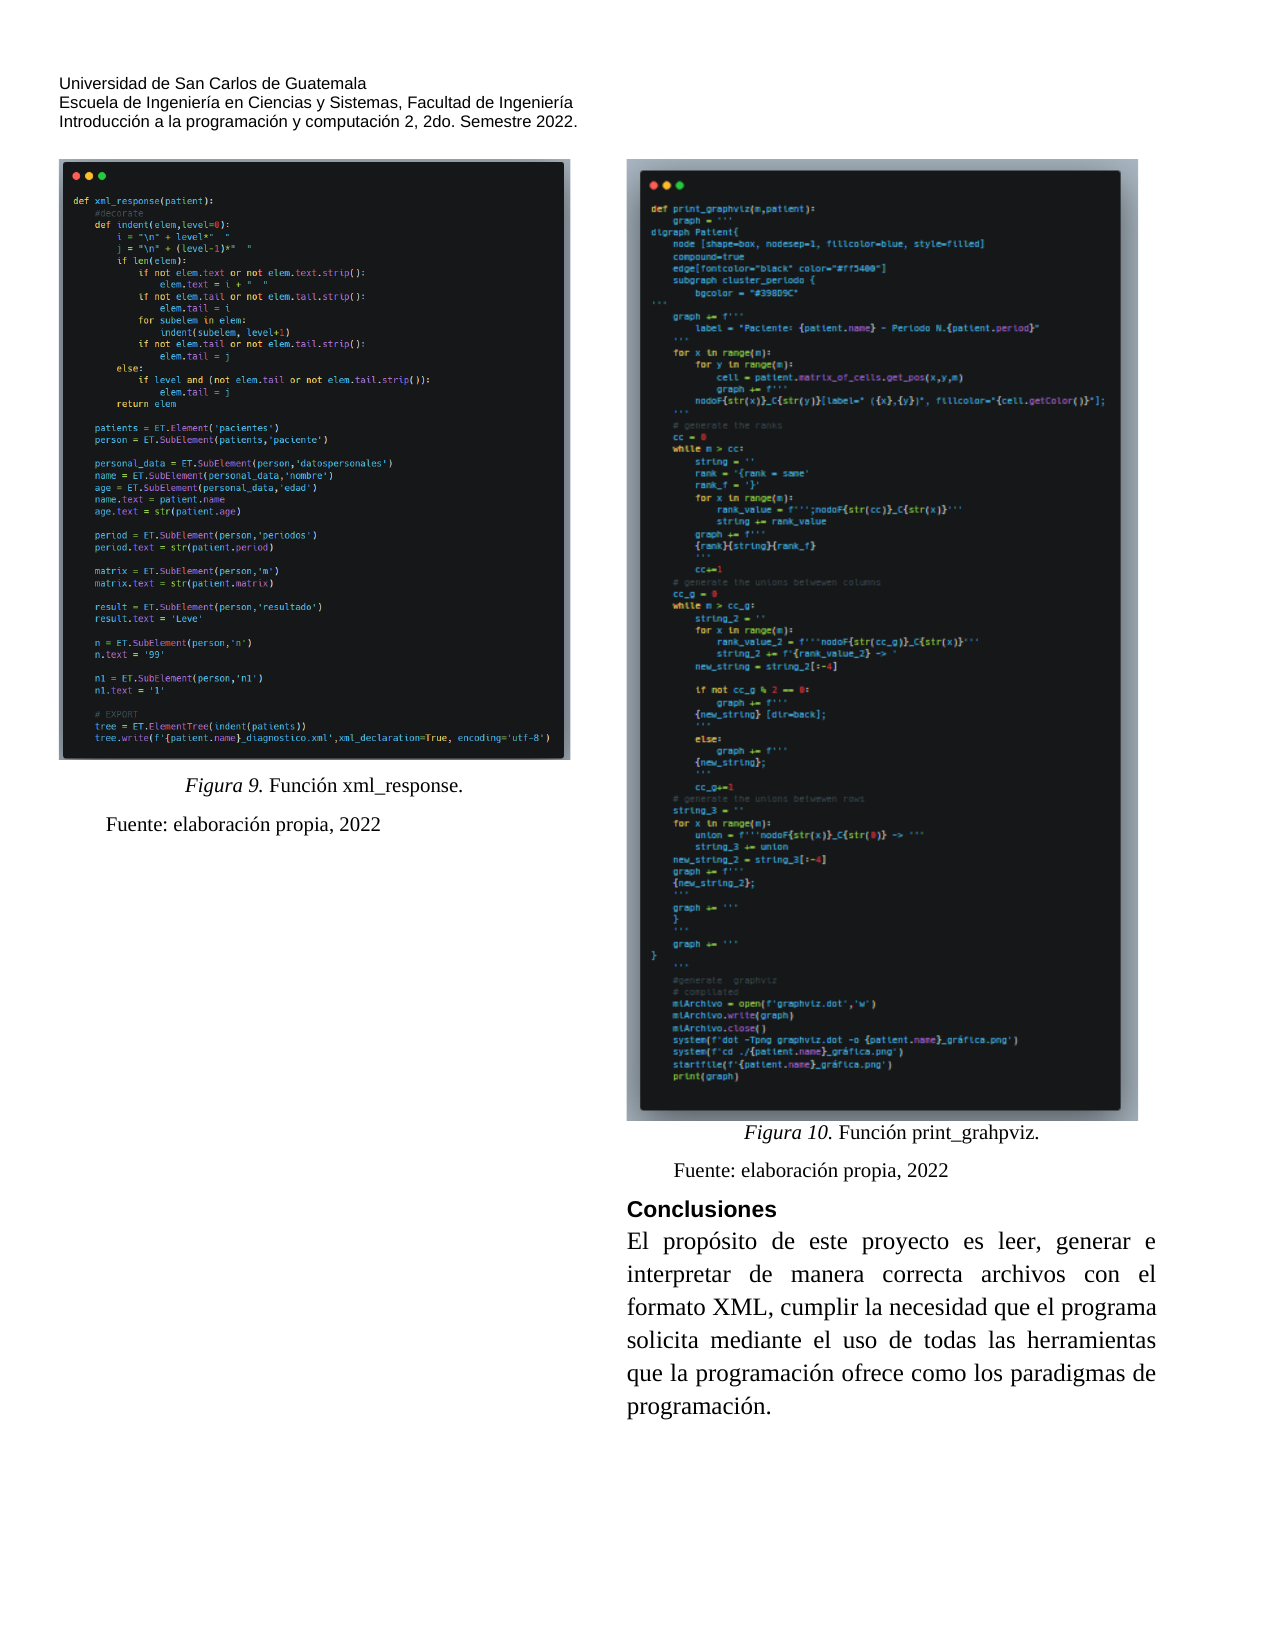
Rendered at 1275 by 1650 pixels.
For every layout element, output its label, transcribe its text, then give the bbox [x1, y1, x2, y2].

text Conclusiones [627, 1196, 1157, 1222]
text Fuente: elaboración propia, 2022 [627, 1158, 1157, 1182]
text El propósito de este proyecto es leer, generar e interpretar de manera correcta archivos con el formato XML, cumplir la necesidad que el programa solicita mediante el uso de todas las herramientas que la programación ofrece como los paradigmas de programación. [627, 1226, 1157, 1420]
text Fuente: elaboración propia, 2022 [59, 812, 589, 836]
text Figura 9. Función xml_response. [59, 773, 589, 797]
picture [58, 159, 571, 760]
text Figura 10. Función print_grahpviz. [627, 1120, 1157, 1144]
picture [626, 159, 1139, 1121]
